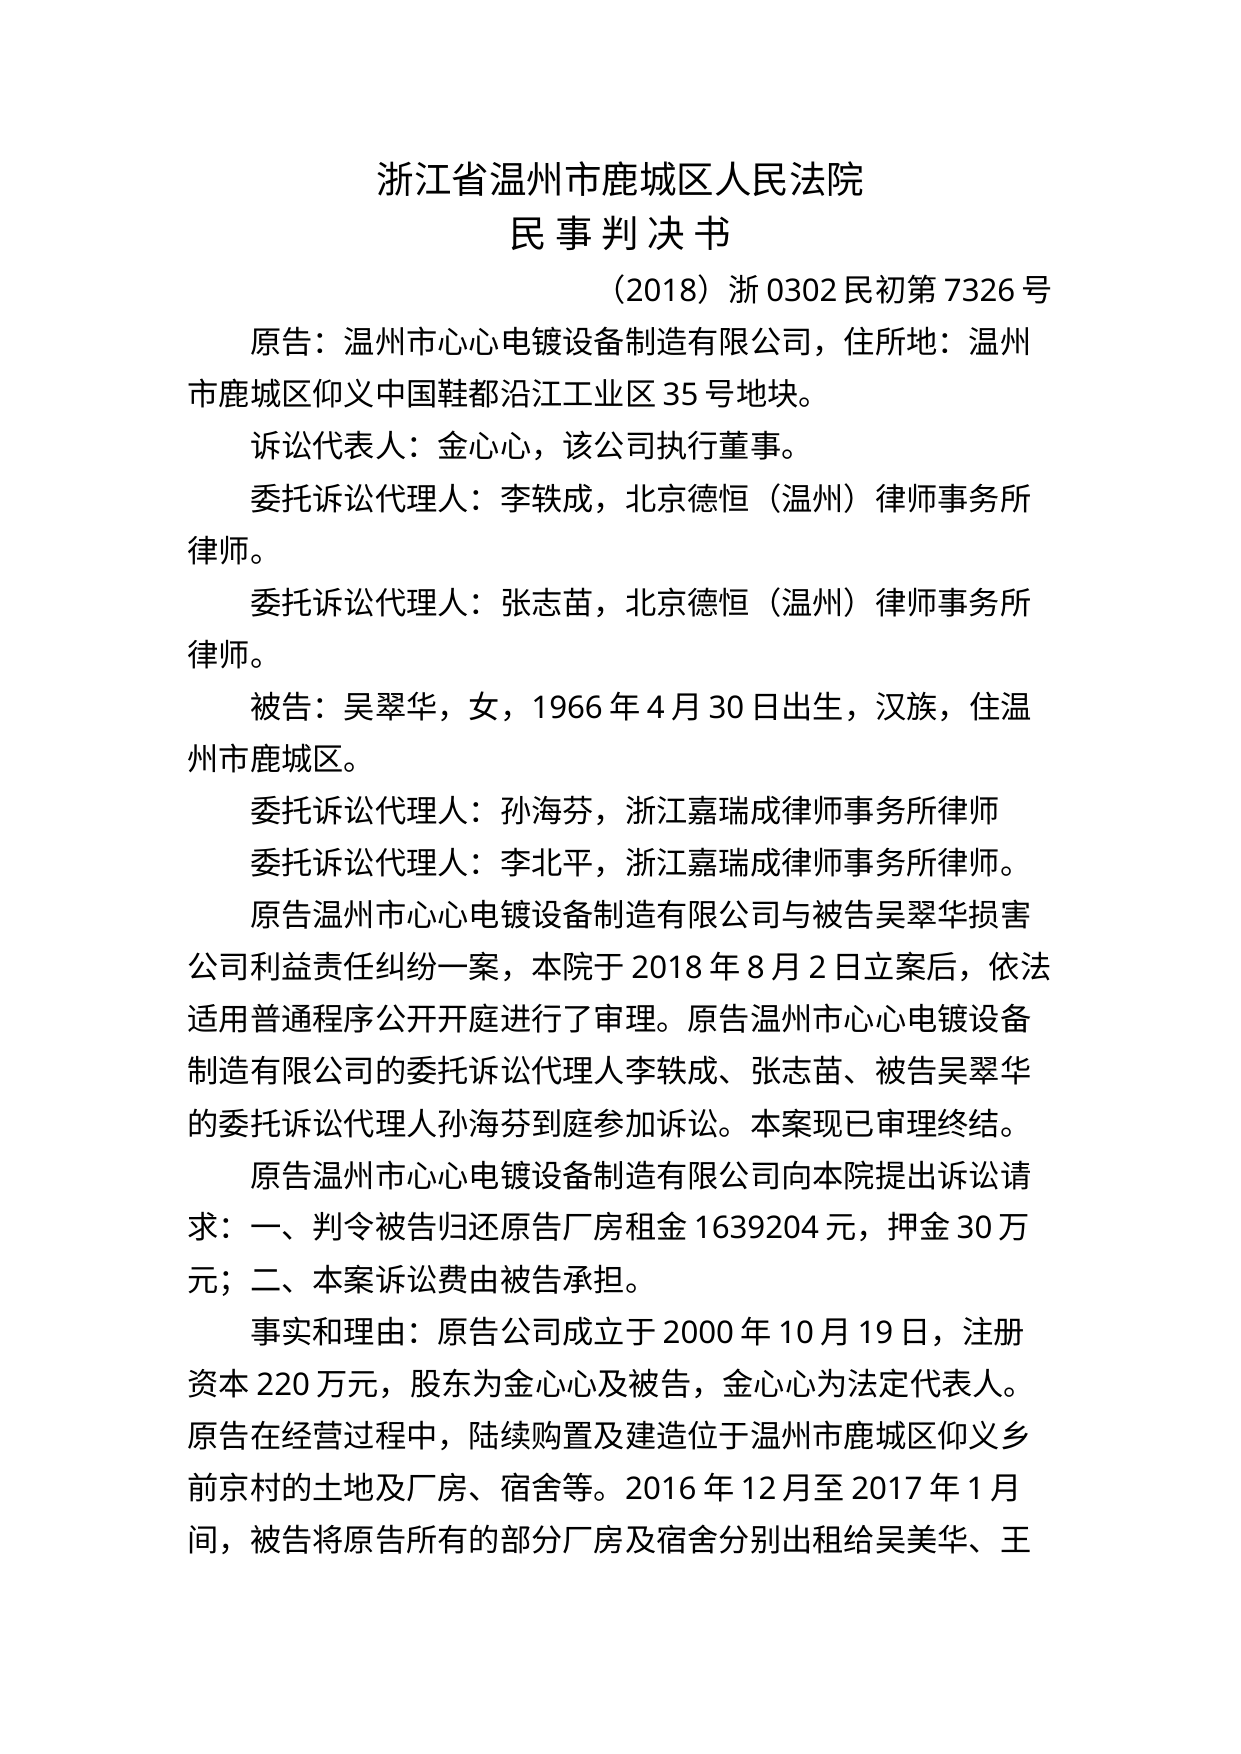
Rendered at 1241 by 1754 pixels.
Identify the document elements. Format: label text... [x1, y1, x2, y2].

text 诉讼代表人：金心心，该公司执行董事。 [187, 415, 1053, 467]
text 原告：温州市心心电镀设备制造有限公司，住所地：温州市鹿城区仰义中国鞋都沿江工业区35号地块。 [187, 311, 1053, 415]
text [187, 1300, 1053, 1561]
text 被告：吴翠华，女，1966年4月30日出生，汉族，住温州市鹿城区。 [187, 675, 1053, 779]
text 原告温州市心心电镀设备制造有限公司与被告吴翠华损害公司利益责任纠纷一案，本院于2018年8月2日立案后，依法适用普通程序公开开庭进行了审理。原告温州市心心电镀设备制造有限公司的委托诉讼代理人李轶成、张志苗、被告吴翠华的委托诉讼代理人孙海芬到庭参加诉讼。本案现已审理终结。 [187, 883, 1053, 1144]
text 委托诉讼代理人：李北平，浙江嘉瑞成律师事务所律师。 [187, 831, 1053, 883]
text 原告温州市心心电镀设备制造有限公司向本院提出诉讼请求：一、判令被告归还原告厂房租金1639204元，押金30万元；二、本案诉讼费由被告承担。 [187, 1144, 1053, 1300]
text 民 事 判 决 书 [187, 204, 1053, 258]
text 委托诉讼代理人：孙海芬，浙江嘉瑞成律师事务所律师 [187, 779, 1053, 831]
text （2018）浙0302民初第7326号 [187, 258, 1053, 311]
text 浙江省温州市鹿城区人民法院 [187, 150, 1053, 204]
text 委托诉讼代理人：张志苗，北京德恒（温州）律师事务所律师。 [187, 571, 1053, 675]
text 委托诉讼代理人：李轶成，北京德恒（温州）律师事务所律师。 [187, 467, 1053, 571]
